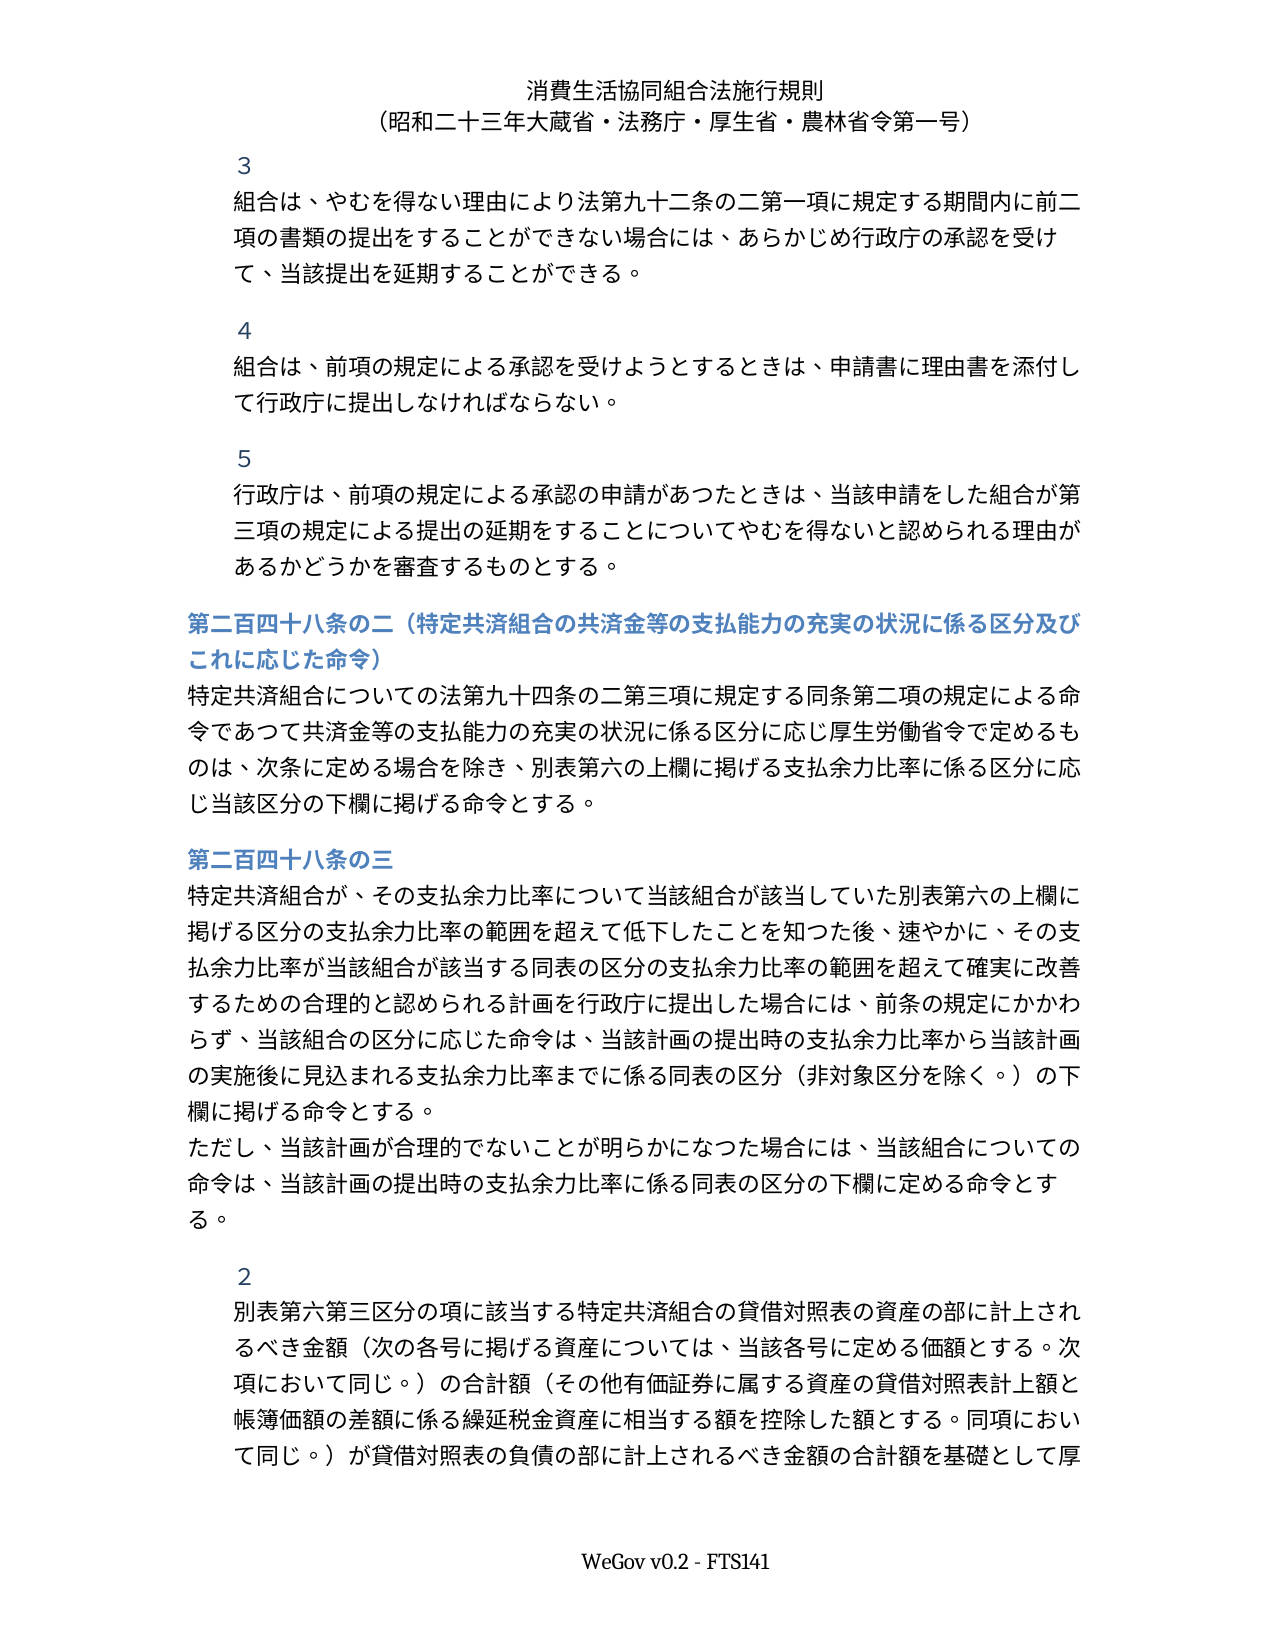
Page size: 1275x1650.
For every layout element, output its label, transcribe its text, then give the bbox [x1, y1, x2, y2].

subtitle ４ [233, 314, 1087, 346]
text 組合は、前項の規定による承認を受けようとするときは、申請書に理由書を添付して行政庁に提出しなければならない。 [233, 351, 1087, 418]
subtitle ２ [233, 1260, 1087, 1292]
subtitle ５ [233, 443, 1087, 474]
subtitle 第二百四十八条の三 [187, 844, 1087, 876]
text 行政庁は、前項の規定による承認の申請があつたときは、当該申請をした組合が第三項の規定による提出の延期をすることについてやむを得ないと認められる理由があるかどうかを審査するものとする。 [233, 479, 1087, 582]
text 特定共済組合についての法第九十四条の二第三項に規定する同条第二項の規定による命令であつて共済金等の支払能力の充実の状況に係る区分に応じ厚生労働省令で定めるものは、次条に定める場合を除き、別表第六の上欄に掲げる支払余力比率に係る区分に応じ当該区分の下欄に掲げる命令とする。 [187, 680, 1087, 819]
subtitle ３ [233, 150, 1087, 181]
subtitle 第二百四十八条の二（特定共済組合の共済金等の支払能力の充実の状況に係る区分及びこれに応じた命令） [187, 608, 1087, 675]
text 特定共済組合が、その支払余力比率について当該組合が該当していた別表第六の上欄に掲げる区分の支払余力比率の範囲を超えて低下したことを知つた後、速やかに、その支払余力比率が当該組合が該当する同表の区分の支払余力比率の範囲を超えて確実に改善するための合理的と認められる計画を行政庁に提出した場合には、前条の規定にかかわらず、当該組合の区分に応じた命令は、当該計画の提出時の支払余力比率から当該計画の実施後に見込まれる支払余力比率までに係る同表の区分（非対象区分を除く。）の下欄に掲げる命令とする。 ただし、当該計画が合理的でないことが明らかになつた場合には、当該組合についての命令は、当該計画の提出時の支払余力比率に係る同表の区分の下欄に定める命令とする。 [187, 880, 1087, 1235]
text 組合は、やむを得ない理由により法第九十二条の二第一項に規定する期間内に前二項の書類の提出をすることができない場合には、あらかじめ行政庁の承認を受けて、当該提出を延期することができる。 [233, 186, 1087, 289]
